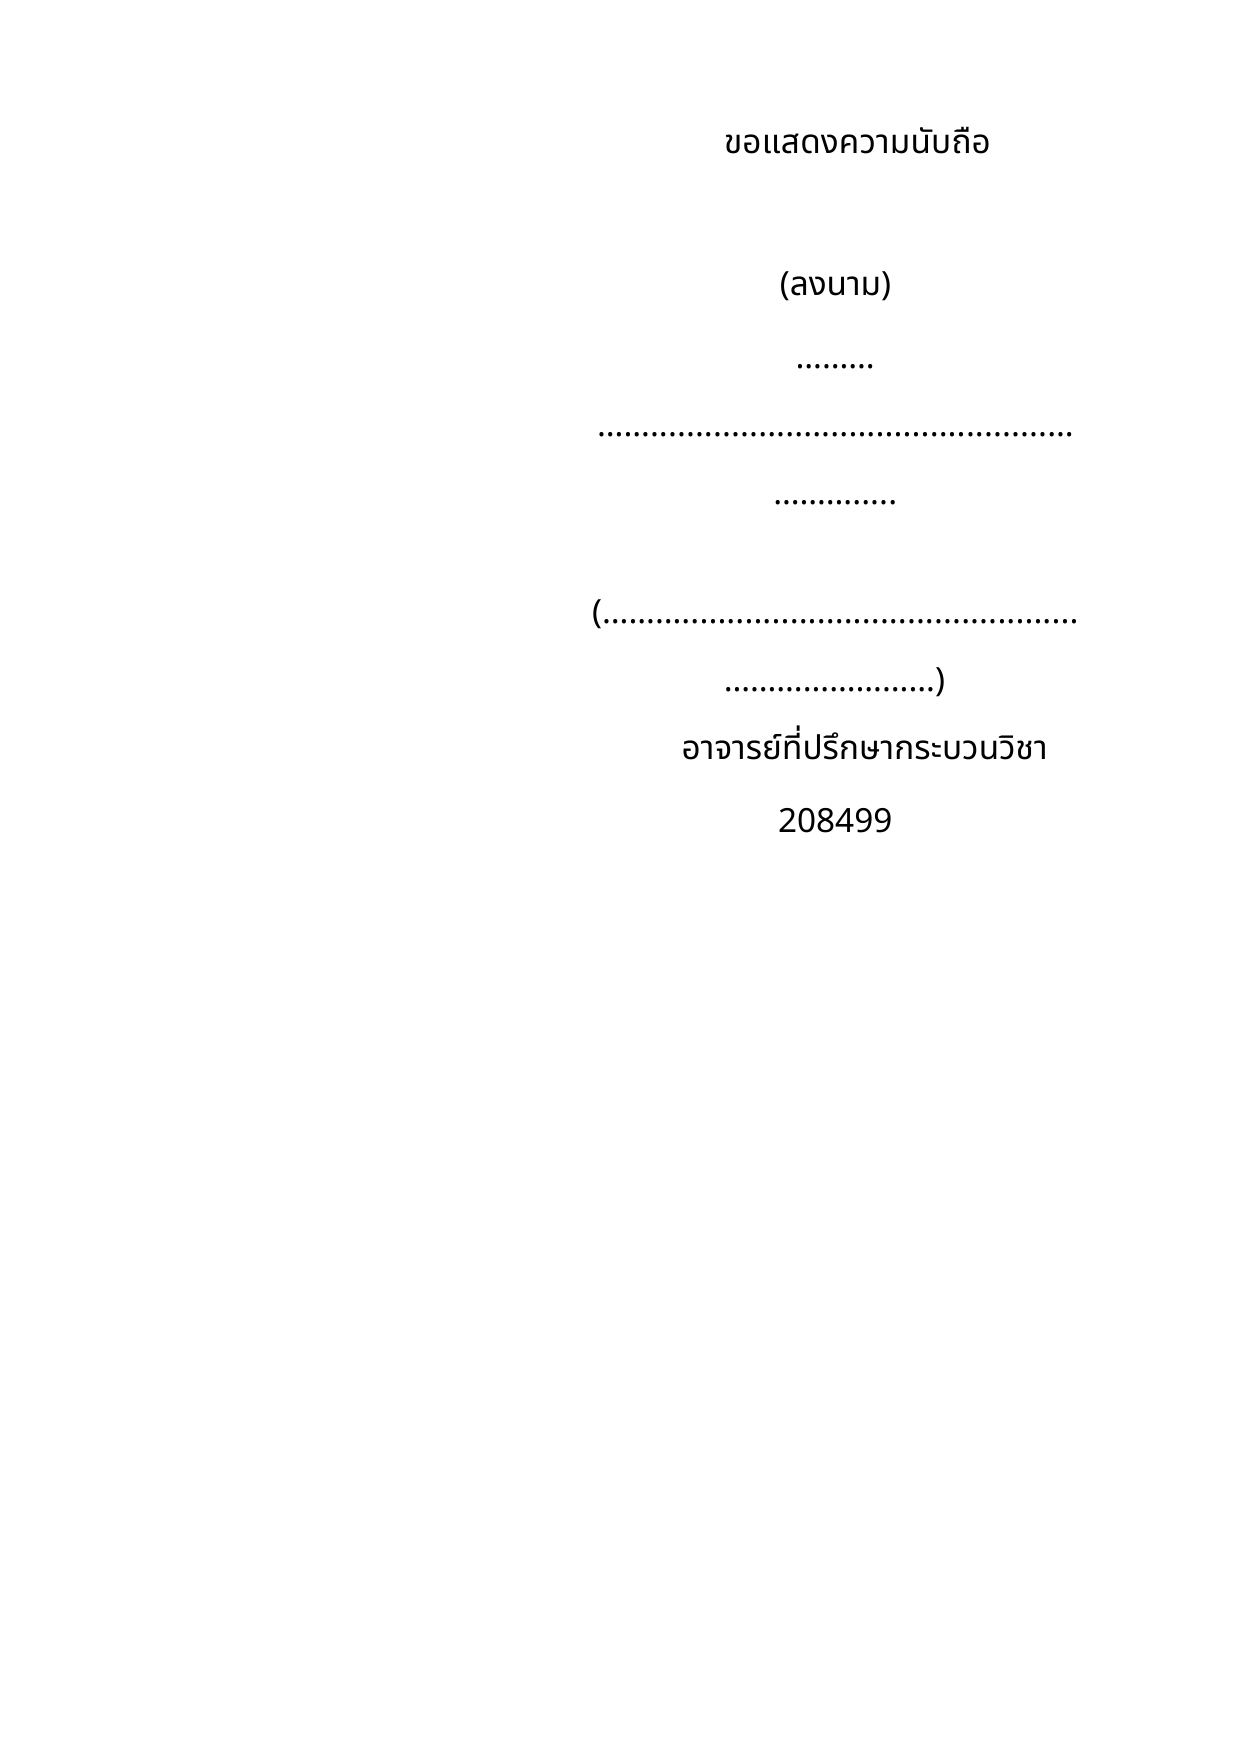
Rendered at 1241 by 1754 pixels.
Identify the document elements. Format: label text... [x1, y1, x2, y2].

text (………............................................……………………) [591, 537, 1079, 701]
text อาจารย์ที่ปรึกษากระบวนวิชา 208499 [591, 724, 1079, 843]
text (ลงนาม) ……………............................................…………..... [591, 259, 1079, 514]
text ขอแสดงความนับถือ [591, 118, 1124, 168]
